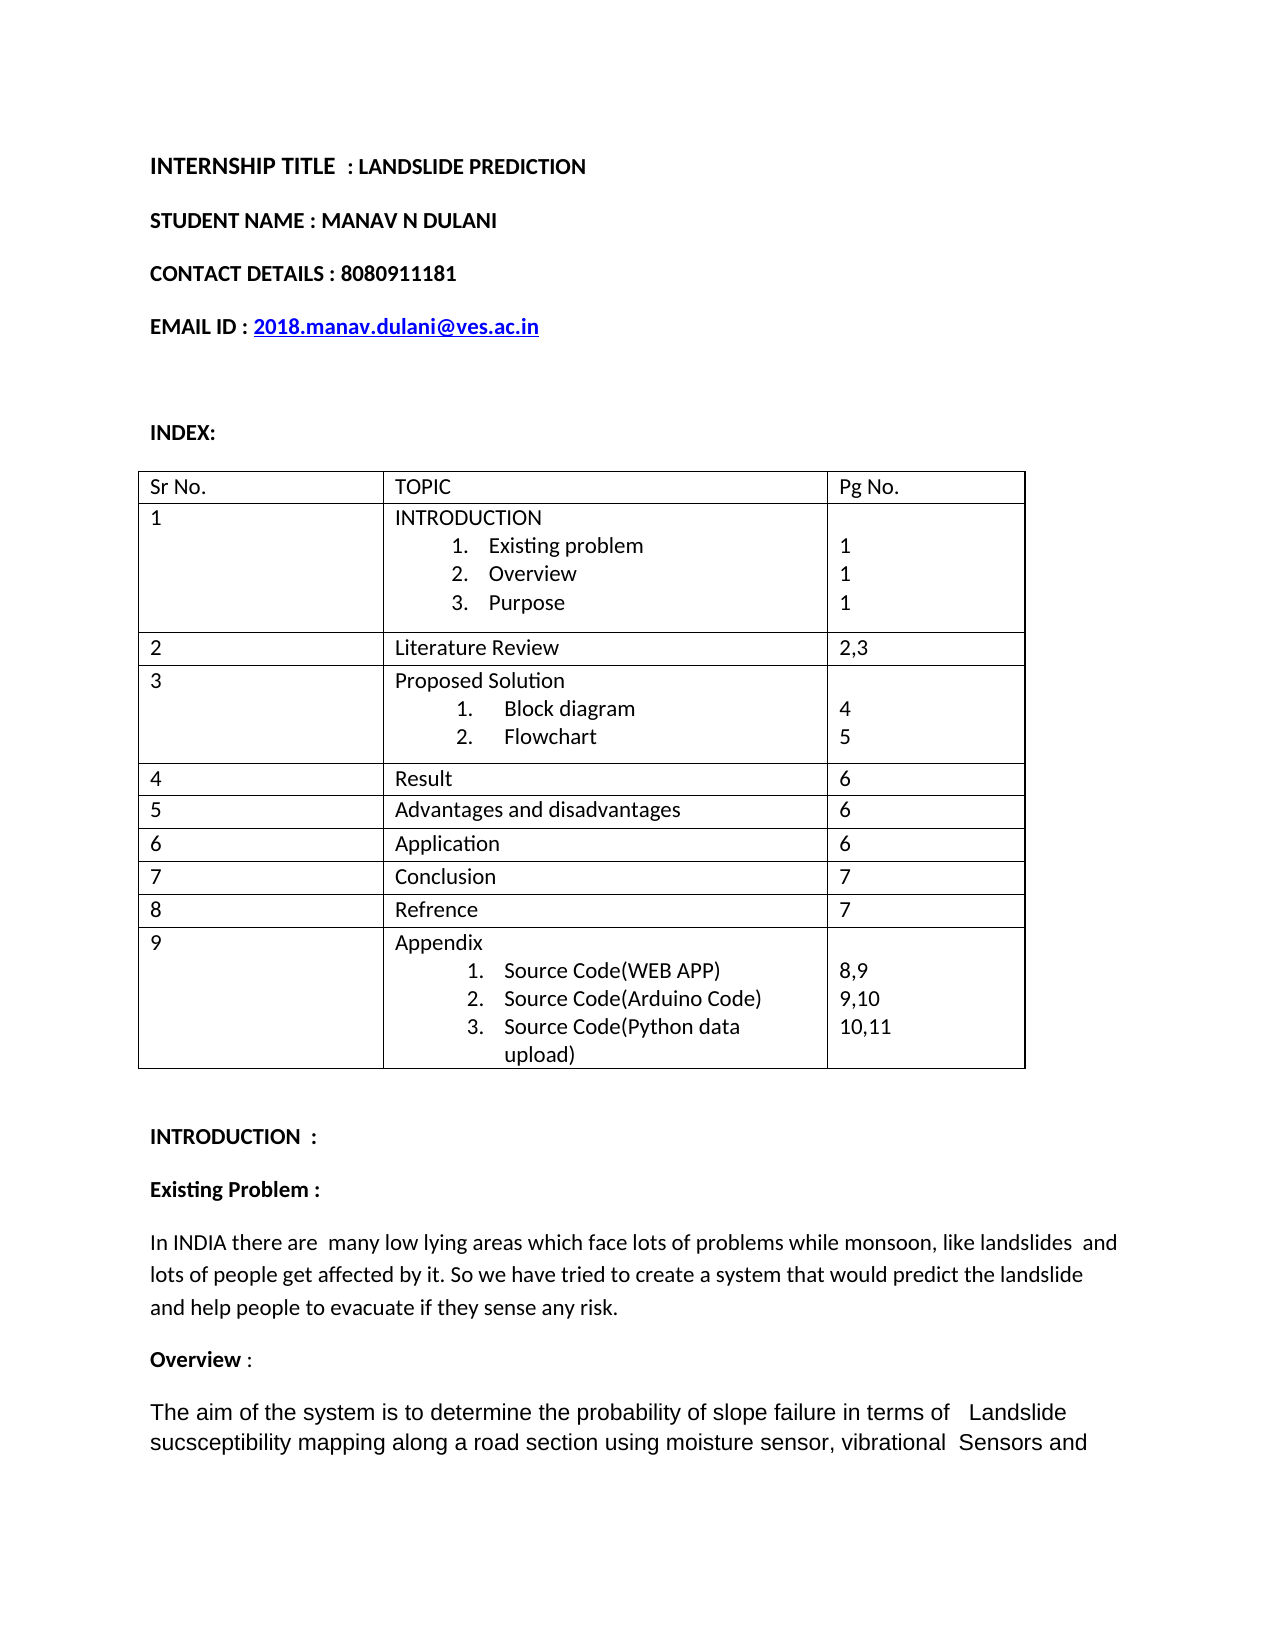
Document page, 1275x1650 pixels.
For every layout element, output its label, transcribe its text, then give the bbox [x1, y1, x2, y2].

text INTERNSHIP TITLE : LANDSLIDE PREDICTION [150, 150, 1125, 181]
text CONTACT DETAILS : 8080911181 [150, 259, 1125, 287]
table_cell 5 [139, 796, 383, 828]
text INDEX: [150, 418, 1125, 446]
table_header TOPIC [384, 472, 827, 502]
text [150, 1399, 1125, 1455]
table_cell Result [384, 764, 827, 794]
table_cell 1 [139, 504, 383, 632]
table_cell 2 [139, 633, 383, 665]
table_cell 8,9 9,10 10,11 [828, 928, 1024, 1068]
table_cell 6 [828, 829, 1024, 861]
table_cell Proposed Solution Block diagram Flowchart [384, 666, 827, 763]
text Existing Problem : [150, 1175, 1125, 1203]
table_cell 9 [139, 928, 383, 1068]
table_cell 3 [139, 666, 383, 763]
table_cell INTRODUCTION Existing problem Overview Purpose [384, 504, 827, 632]
table_header Pg No. [828, 472, 1024, 502]
table_cell 4 5 [828, 666, 1024, 763]
text In INDIA there are many low lying areas which face lots of problems while monsoon, like landslides and lots of people get affected by it. So we have tried to create a system that would predict the landslide and help people to evacuate if they sense any risk. [150, 1228, 1125, 1321]
table_cell Advantages and disadvantages [384, 796, 827, 828]
table_cell 1 1 1 [828, 504, 1024, 632]
table_cell Application [384, 829, 827, 861]
table_cell Appendix Source Code(WEB APP) Source Code(Arduino Code) Source Code(Python data upload) [384, 928, 827, 1068]
table_header Sr No. [139, 472, 383, 502]
text Overview : [150, 1346, 1125, 1374]
table_cell 6 [139, 829, 383, 861]
table_cell 7 [139, 862, 383, 894]
text INTRODUCTION : [150, 1122, 1125, 1150]
text STUDENT NAME : MANAV N DULANI [150, 206, 1125, 234]
table_cell Conclusion [384, 862, 827, 894]
table_cell 6 [828, 764, 1024, 794]
table_cell 7 [828, 862, 1024, 894]
table_cell 8 [139, 895, 383, 927]
table_cell 4 [139, 764, 383, 794]
table_cell Literature Review [384, 633, 827, 665]
text EMAIL ID : 2018.manav.dulani@ves.ac.in [150, 312, 1125, 340]
table_cell 2,3 [828, 633, 1024, 665]
table_cell 7 [828, 895, 1024, 927]
table_cell Refrence [384, 895, 827, 927]
table_cell 6 [828, 796, 1024, 828]
